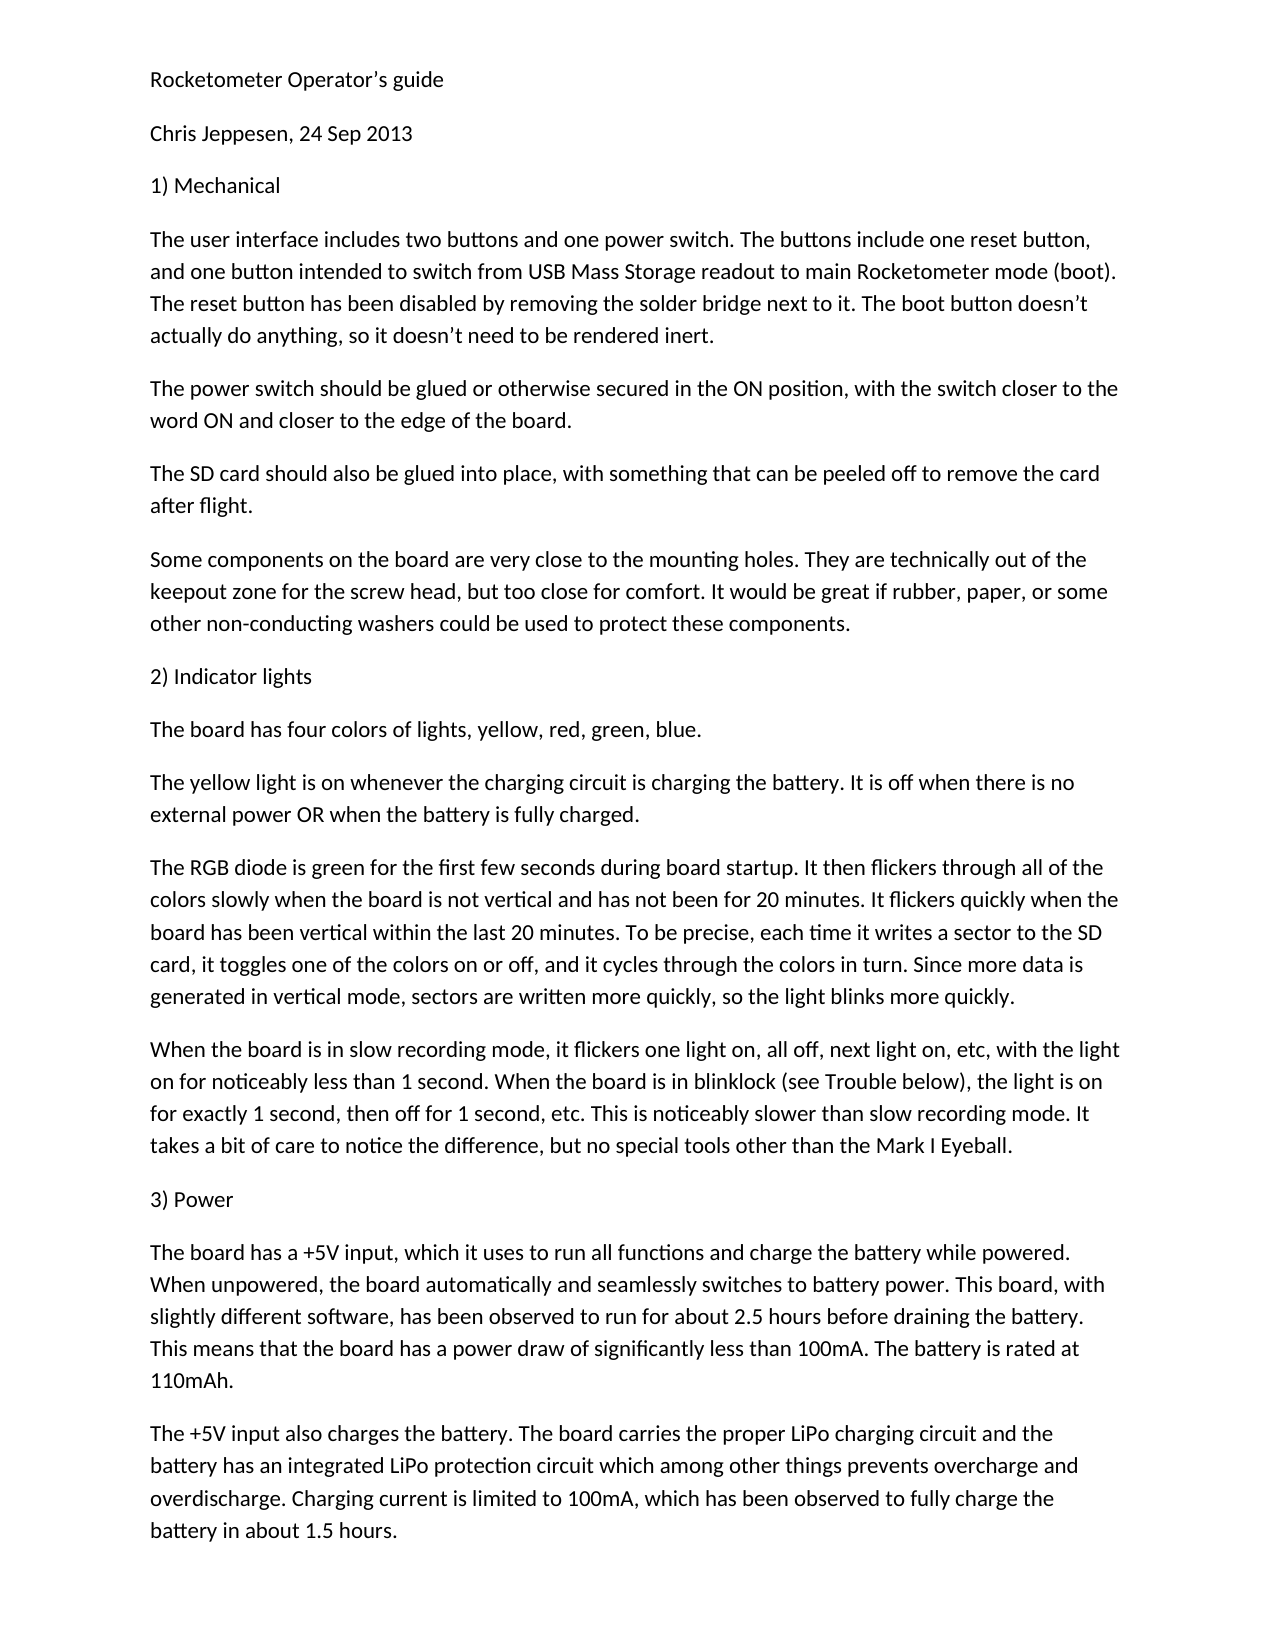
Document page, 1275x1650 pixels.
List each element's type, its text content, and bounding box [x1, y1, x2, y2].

text The user interface includes two buttons and one power switch. The buttons include one reset button, and one button intended to switch from USB Mass Storage readout to main Rocketometer mode (boot). The reset button has been disabled by removing the solder bridge next to it. The boot button doesn’t actually do anything, so it doesn’t need to be rendered inert. [150, 225, 1125, 349]
text The RGB diode is green for the first few seconds during board startup. It then flickers through all of the colors slowly when the board is not vertical and has not been for 20 minutes. It flickers quickly when the board has been vertical within the last 20 minutes. To be precise, each time it writes a sector to the SD card, it toggles one of the colors on or off, and it cycles through the colors in turn. Since more data is generated in vertical mode, sectors are written more quickly, so the light blinks more quickly. [150, 853, 1125, 1010]
text 2) Indicator lights [150, 662, 1125, 690]
text The +5V input also charges the battery. The board carries the proper LiPo charging circuit and the battery has an integrated LiPo protection circuit which among other things prevents overcharge and overdischarge. Charging current is limited to 100mA, which has been observed to fully charge the battery in about 1.5 hours. [150, 1419, 1125, 1544]
text The board has a +5V input, which it uses to run all functions and charge the battery while powered. When unpowered, the board automatically and seamlessly switches to battery power. This board, with slightly different software, has been observed to run for about 2.5 hours before draining the battery. This means that the board has a power draw of significantly less than 100mA. The battery is rated at 110mAh. [150, 1238, 1125, 1394]
text Chris Jeppesen, 24 Sep 2013 [150, 119, 1125, 147]
text Rocketometer Operator’s guide [150, 66, 1125, 94]
text The yellow light is on whenever the charging circuit is charging the battery. It is off when there is no external power OR when the battery is fully charged. [150, 768, 1125, 828]
text The power switch should be glued or otherwise secured in the ON position, with the switch closer to the word ON and closer to the edge of the board. [150, 374, 1125, 434]
text 3) Power [150, 1185, 1125, 1213]
text The board has four colors of lights, yellow, red, green, blue. [150, 715, 1125, 743]
text The SD card should also be glued into place, with something that can be peeled off to remove the card after flight. [150, 459, 1125, 520]
text 1) Mechanical [150, 172, 1125, 200]
text Some components on the board are very close to the mounting holes. They are technically out of the keepout zone for the screw head, but too close for comfort. It would be great if rubber, paper, or some other non-conducting washers could be used to protect these components. [150, 545, 1125, 637]
text When the board is in slow recording mode, it flickers one light on, all off, next light on, etc, with the light on for noticeably less than 1 second. When the board is in blinklock (see Trouble below), the light is on for exactly 1 second, then off for 1 second, etc. This is noticeably slower than slow recording mode. It takes a bit of care to notice the difference, but no special tools other than the Mark I Eyeball. [150, 1035, 1125, 1160]
